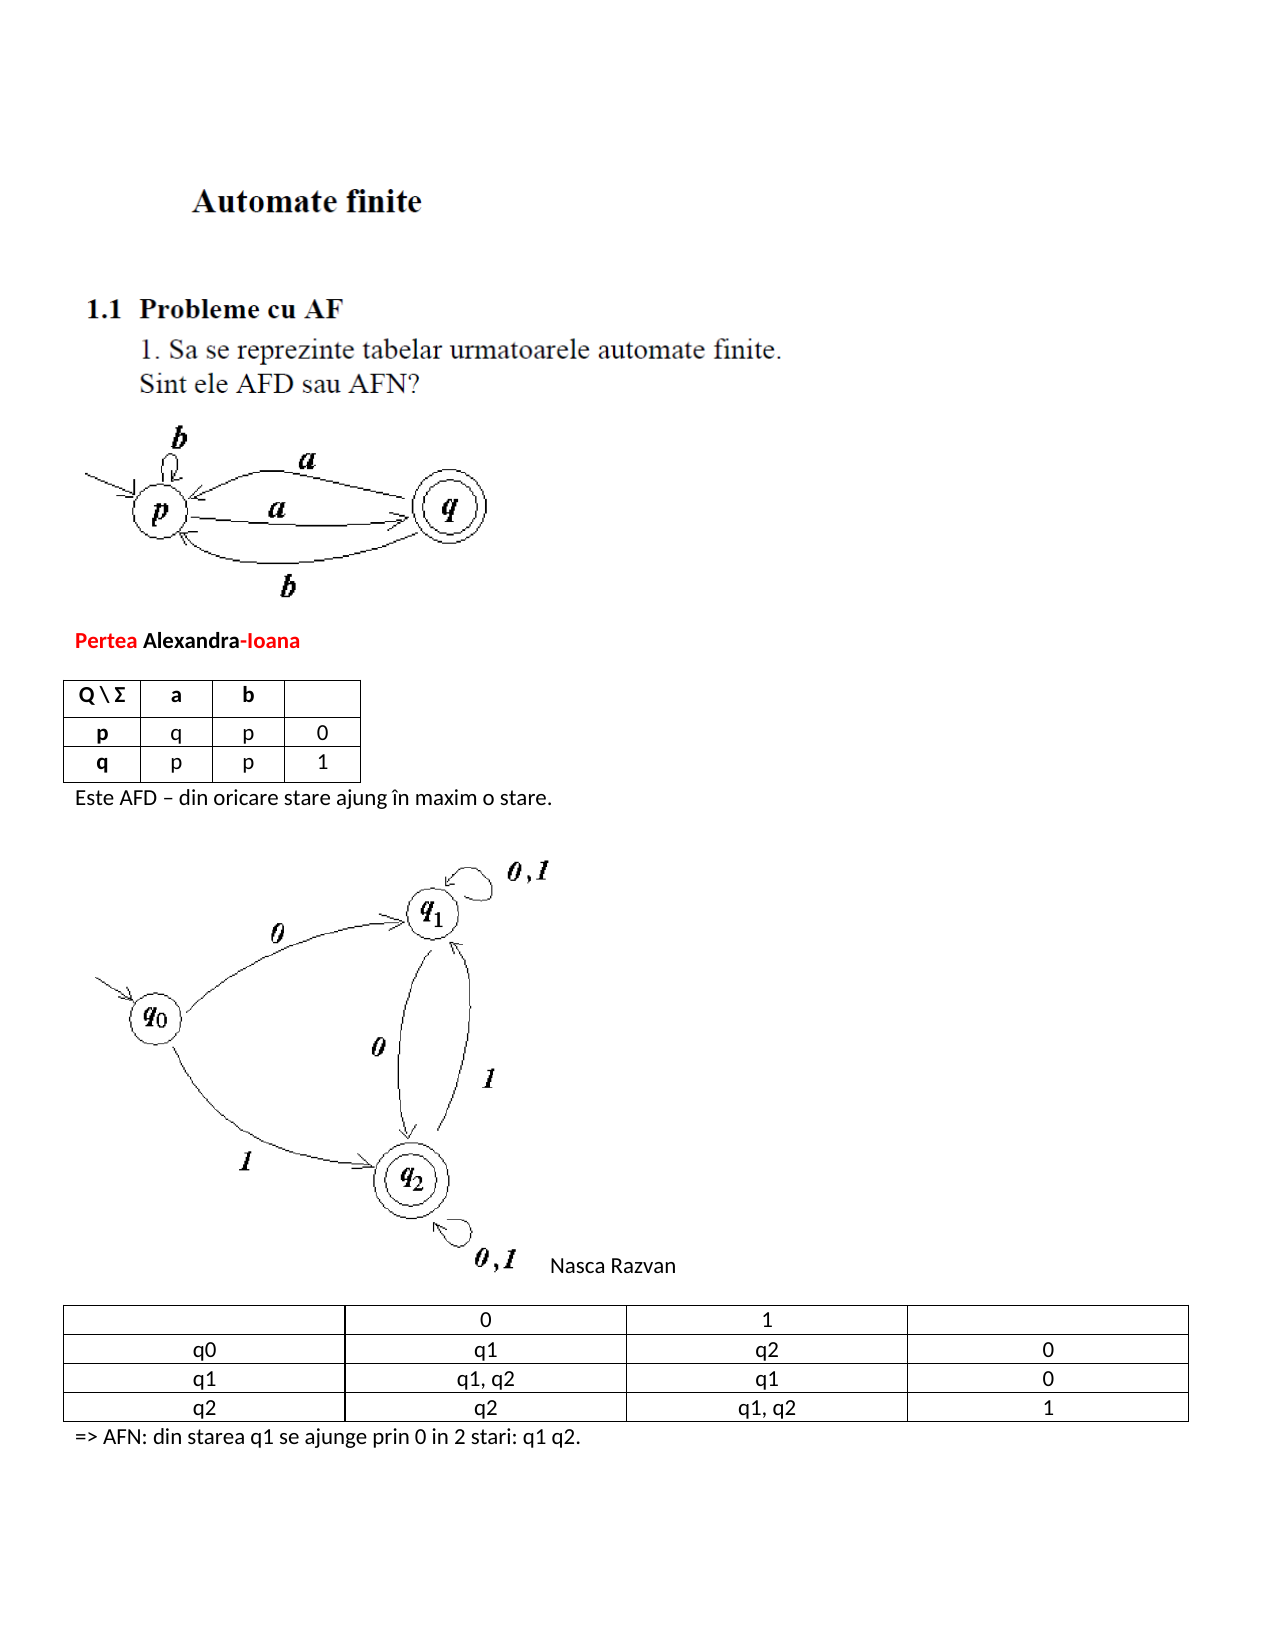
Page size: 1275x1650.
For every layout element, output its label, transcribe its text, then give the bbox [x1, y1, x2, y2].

table_cell q1 [64, 1364, 344, 1392]
table_cell 0 [285, 718, 360, 746]
table_cell 1 [908, 1393, 1188, 1421]
table_header 0 [346, 1306, 626, 1334]
table_cell q0 [64, 1335, 344, 1363]
table_cell q2 [346, 1393, 626, 1421]
table_header a [141, 681, 212, 717]
text Nasca Razvan [75, 836, 1200, 1279]
text => AFN: din starea q1 se ajunge prin 0 in 2 stari: q1 q2. [75, 1422, 1200, 1450]
table_cell 0 [908, 1364, 1188, 1392]
table_cell 1 [285, 747, 360, 782]
table_cell 0 [908, 1335, 1188, 1363]
table_cell q2 [627, 1335, 907, 1363]
text Pertea Alexandra-Ioana [75, 626, 1200, 654]
table_cell p [213, 718, 284, 746]
table_cell p [141, 747, 212, 782]
table_cell q1 [627, 1364, 907, 1392]
table_cell p [213, 747, 284, 782]
table_cell q1, q2 [627, 1393, 907, 1421]
table_cell q1, q2 [346, 1364, 626, 1392]
table_cell q2 [64, 1393, 344, 1421]
table_cell q1 [346, 1335, 626, 1363]
table_header b [213, 681, 284, 717]
table_header [64, 1306, 344, 1334]
table_header 1 [627, 1306, 907, 1334]
table_header Q \ Σ [64, 681, 140, 717]
table_cell q [141, 718, 212, 746]
table_cell p [64, 718, 140, 746]
table_header [908, 1306, 1188, 1334]
table_header [285, 681, 360, 717]
table_cell q [64, 747, 140, 782]
text Este AFD – din oricare stare ajung în maxim o stare. [75, 783, 1200, 811]
